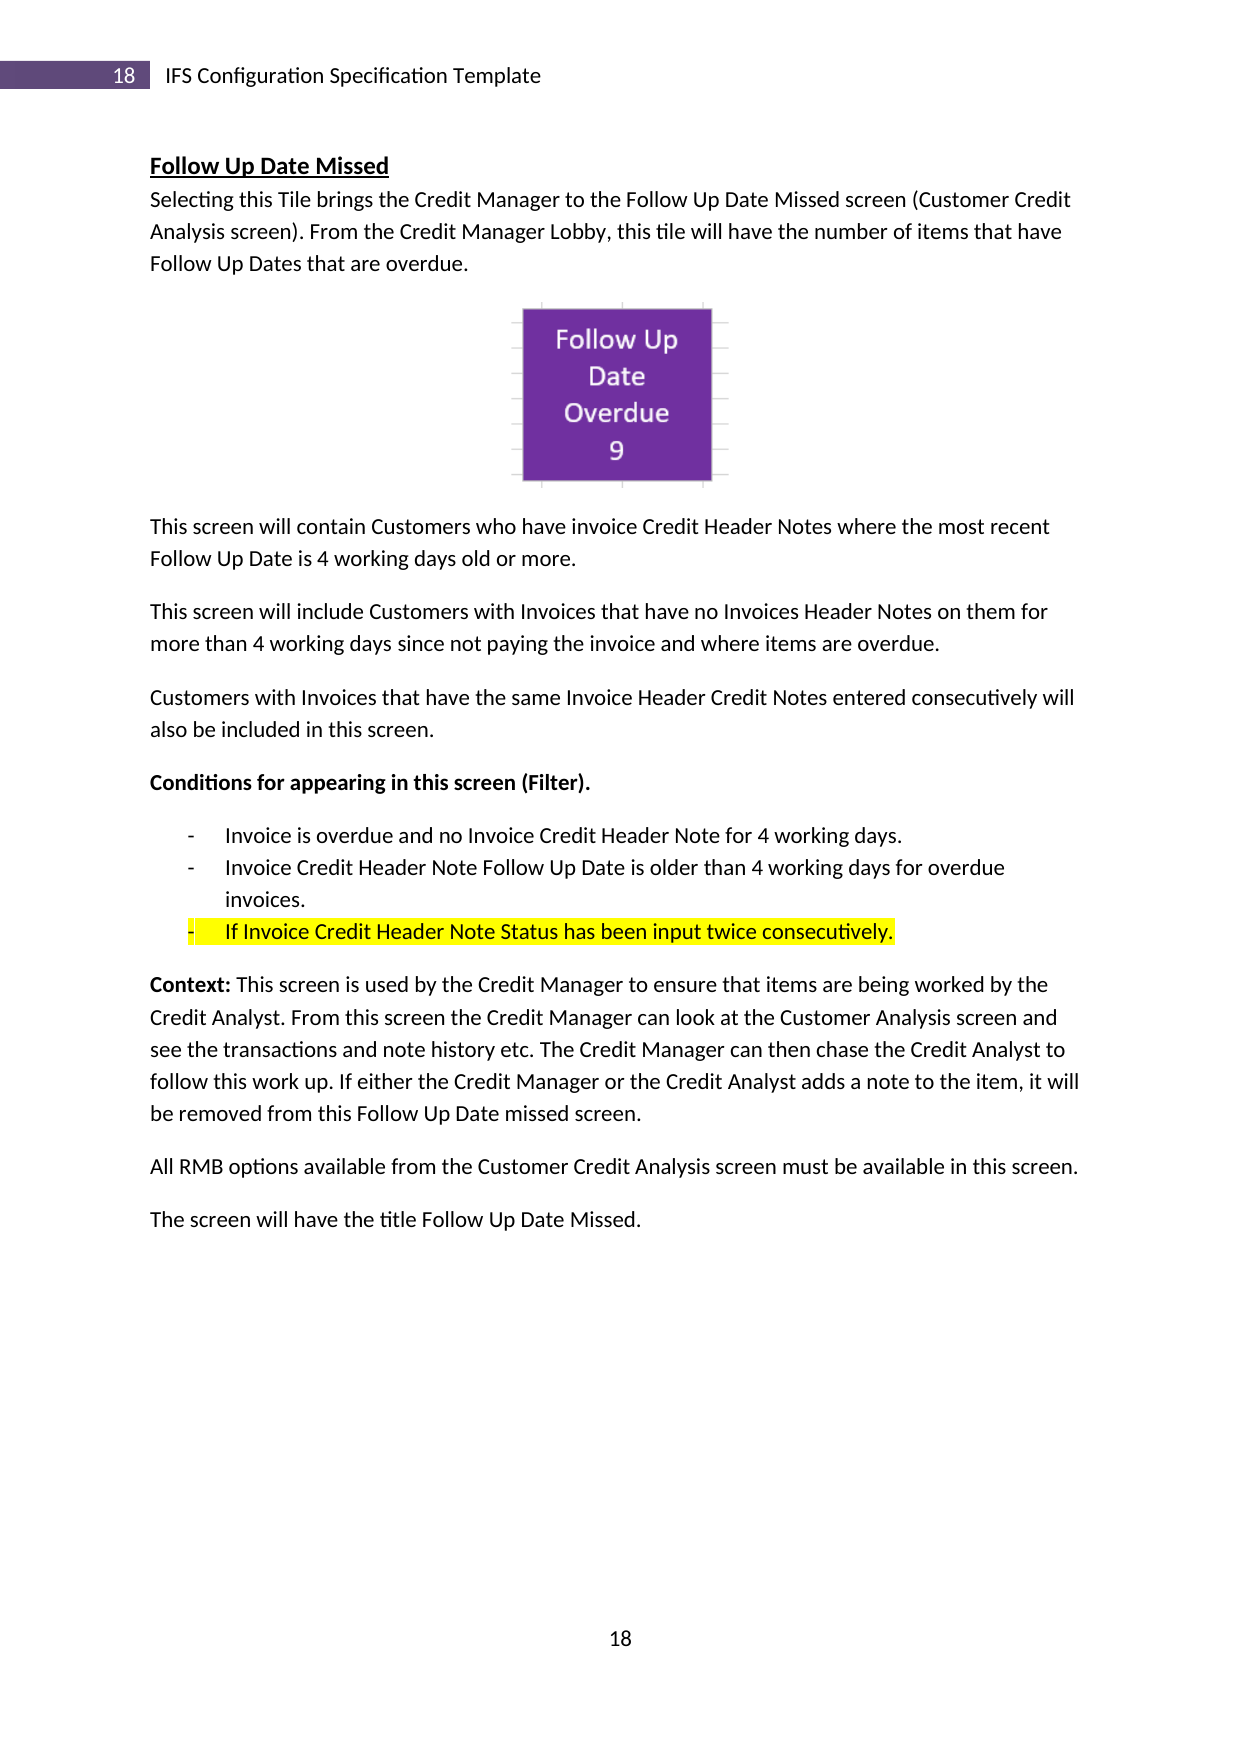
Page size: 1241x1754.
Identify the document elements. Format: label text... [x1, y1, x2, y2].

picture [511, 302, 729, 488]
text This screen will include Customers with Invoices that have no Invoices Header Notes on them for more than 4 working days since not paying the invoice and where items are overdue. [150, 597, 1090, 658]
text Context: This screen is used by the Credit Manager to ensure that items are being worked by the Credit Analyst. From this screen the Credit Manager can look at the Customer Analysis screen and see the transactions and note history etc. The Credit Manager can then chase the Credit Analyst to follow this work up. If either the Credit Manager or the Credit Analyst adds a note to the item, it will be removed from this Follow Up Date missed screen. [150, 970, 1090, 1127]
text This screen will contain Customers who have invoice Credit Header Notes where the most recent Follow Up Date is 4 working days old or more. [150, 512, 1090, 572]
text Customers with Invoices that have the same Invoice Header Credit Notes entered consecutively will also be included in this screen. [150, 683, 1090, 743]
text The screen will have the title Follow Up Date Missed. [150, 1205, 1090, 1233]
text Selecting this Tile brings the Credit Manager to the Follow Up Date Missed screen (Customer Credit Analysis screen). From the Credit Manager Lobby, this tile will have the number of items that have Follow Up Dates that are overdue. [150, 185, 1090, 277]
list If Invoice Credit Header Note Status has been input twice consecutively. [187, 917, 1090, 945]
list Invoice Credit Header Note Follow Up Date is older than 4 working days for overdue invoices. [187, 853, 1090, 913]
list Invoice is overdue and no Invoice Credit Header Note for 4 working days. [187, 821, 1090, 849]
text All RMB options available from the Customer Credit Analysis screen must be available in this screen. [150, 1152, 1090, 1180]
text Conditions for appearing in this screen (Filter). [150, 768, 1090, 796]
subtitle Follow Up Date Missed [150, 150, 1090, 181]
